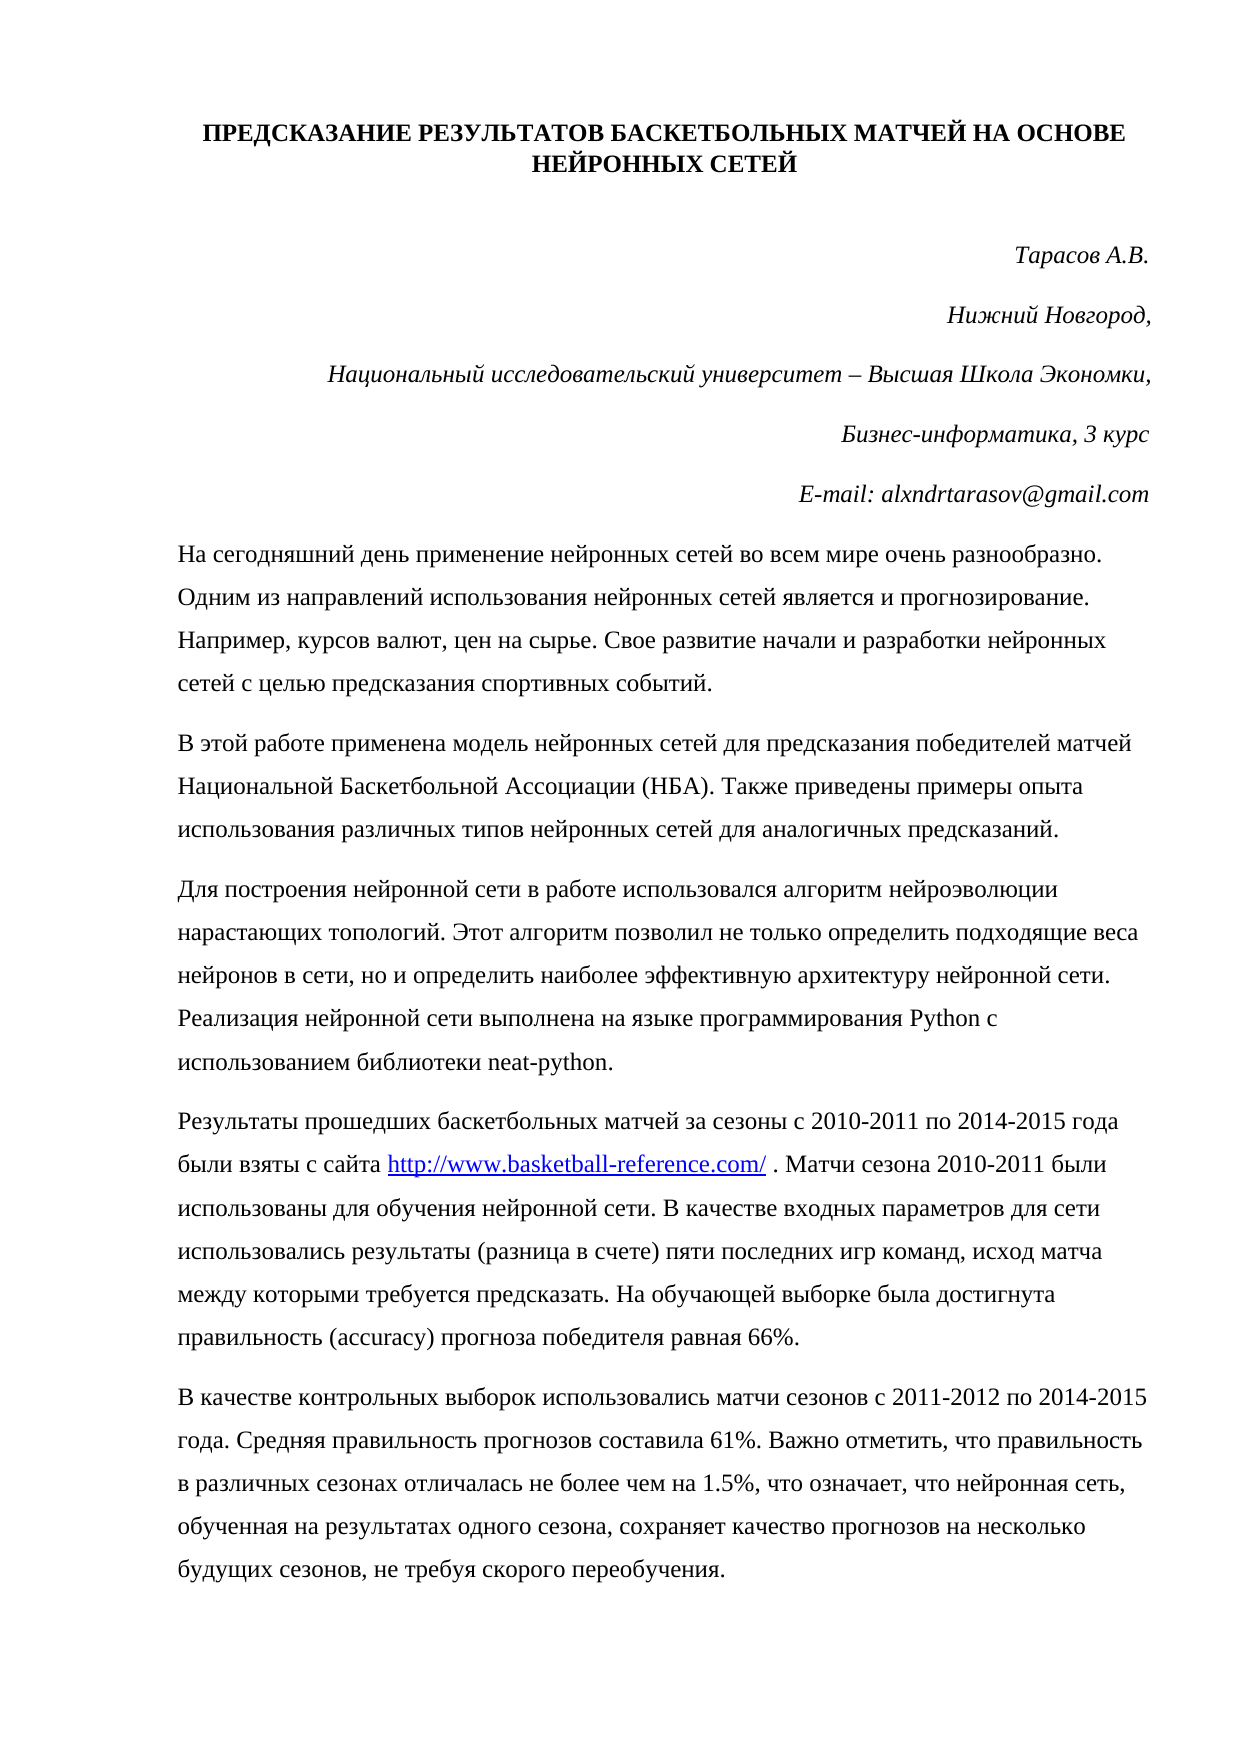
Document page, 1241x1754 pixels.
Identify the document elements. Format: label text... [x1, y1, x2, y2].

text Нижний Новгород, [177, 300, 1152, 328]
text Для построения нейронной сети в работе использовался алгоритм нейроэволюции нарастающих топологий. Этот алгоритм позволил не только определить подходящие веса нейронов в сети, но и определить наиболее эффективную архитектуру нейронной сети. Реализация нейронной сети выполнена на языке программирования Python с использованием библиотеки neat-python. [177, 874, 1152, 1075]
text В этой работе применена модель нейронных сетей для предсказания победителей матчей Национальной Баскетбольной Ассоциации (НБА). Также приведены примеры опыта использования различных типов нейронных сетей для аналогичных предсказаний. [177, 728, 1152, 843]
text ПРЕДСКАЗАНИЕ РЕЗУЛЬТАТОВ БАСКЕТБОЛЬНЫХ МАТЧЕЙ НА ОСНОВЕ НЕЙРОННЫХ СЕТЕЙ [177, 118, 1152, 178]
text Бизнес-информатика, 3 курс [177, 419, 1152, 448]
text На сегодняшний день применение нейронных сетей во всем мире очень разнообразно. Одним из направлений использования нейронных сетей является и прогнозирование. Например, курсов валют, цен на сырье. Свое развитие начали и разработки нейронных сетей с целью предсказания спортивных событий. [177, 539, 1152, 697]
text Национальный исследовательский университет – Высшая Школа Экономки, [177, 359, 1152, 388]
text Результаты прошедших баскетбольных матчей за сезоны c 2010-2011 по 2014-2015 года были взяты с сайта http://www.basketball-reference.com/ . Матчи сезона 2010-2011 были использованы для обучения нейронной сети. В качестве входных параметров для сети использовались результаты (разница в счете) пяти последних игр команд, исход матча между которыми требуется предсказать. На обучающей выборке была достигнута правильность (accuracy) прогноза победителя равная 66%. [177, 1106, 1152, 1351]
text Тарасов А.В. [177, 240, 1152, 269]
text E-mail: alxndrtarasov@gmail.com [177, 479, 1152, 508]
text В качестве контрольных выборок использовались матчи сезонов с 2011-2012 по 2014-2015 года. Средняя правильность прогнозов составила 61%. Важно отметить, что правильность в различных сезонах отличалась не более чем на 1.5%, что означает, что нейронная сеть, обученная на результатах одного сезона, сохраняет качество прогнозов на несколько будущих сезонов, не требуя скорого переобучения. [177, 1382, 1152, 1583]
